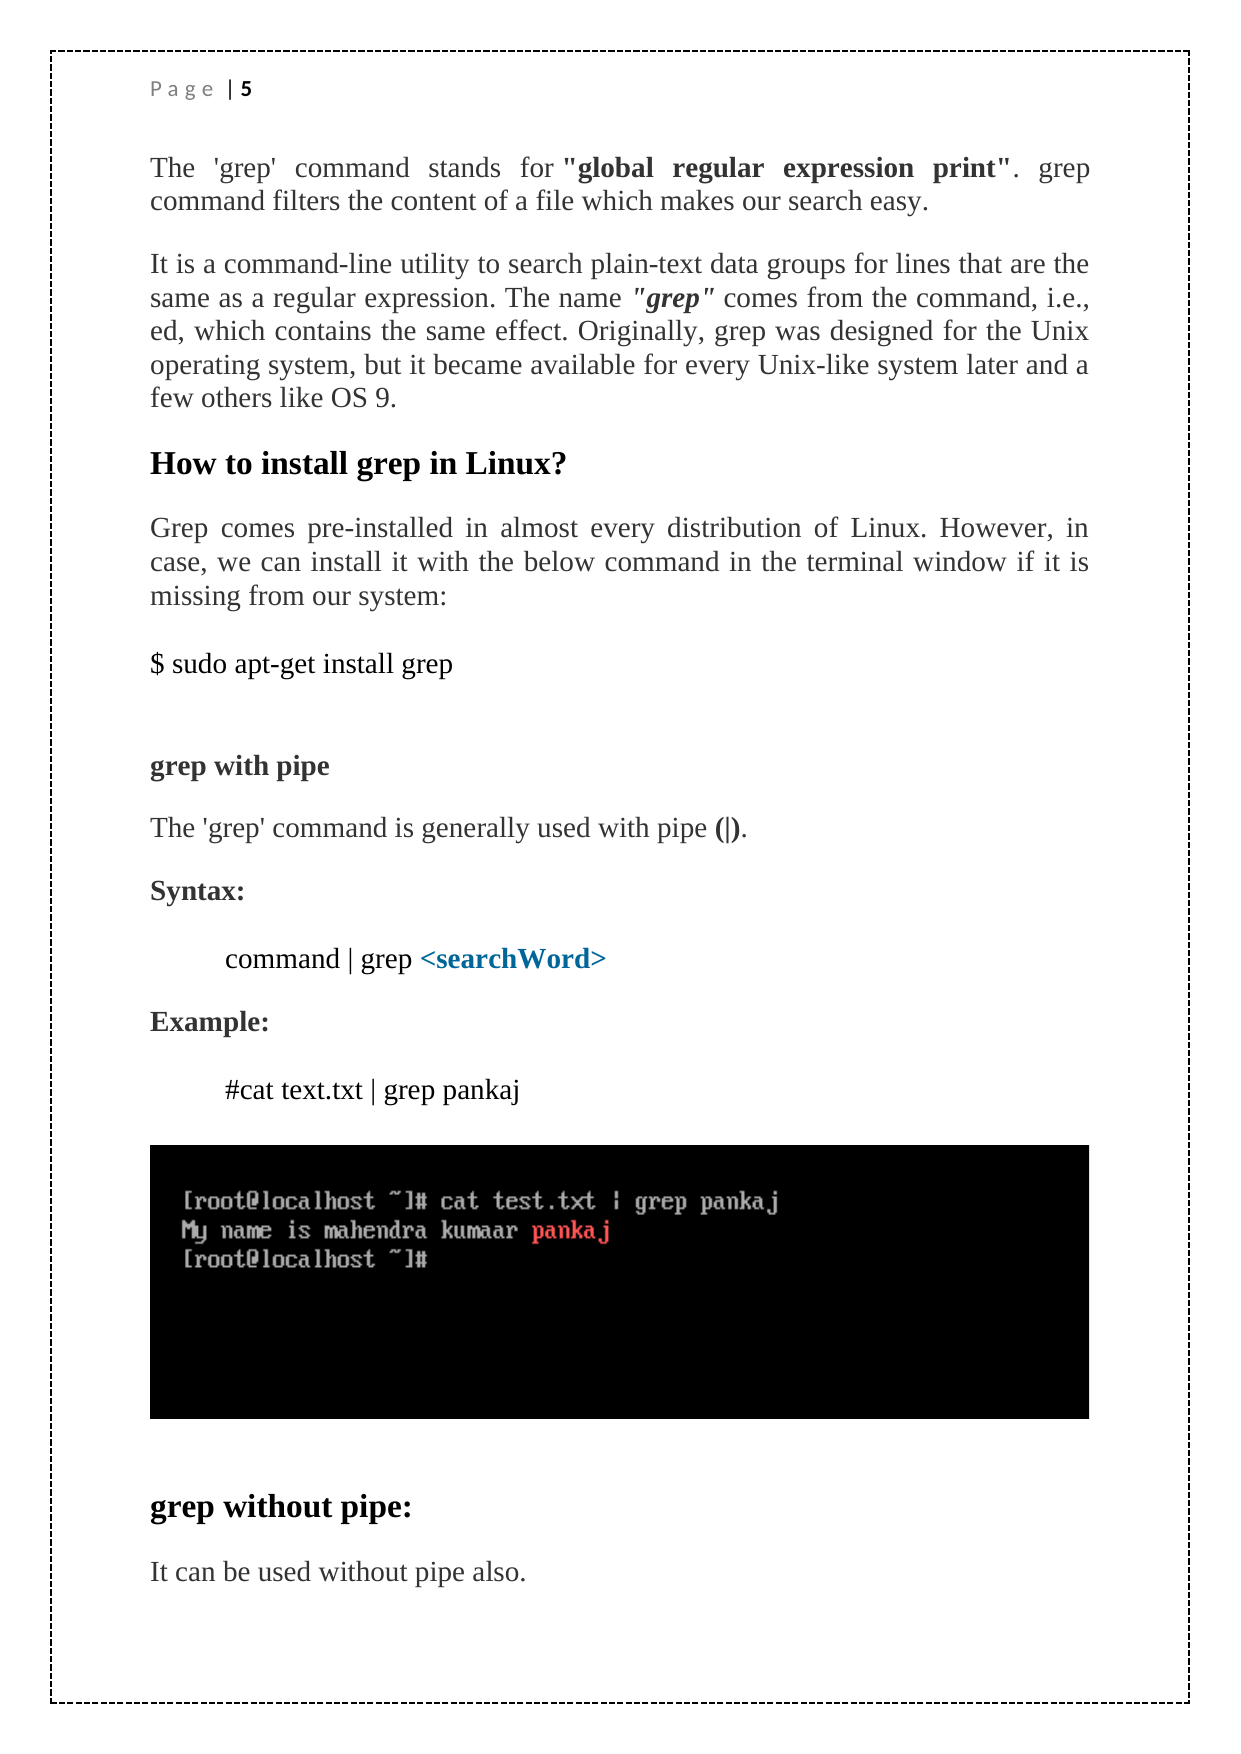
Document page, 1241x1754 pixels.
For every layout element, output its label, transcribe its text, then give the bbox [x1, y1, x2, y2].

text command | grep <searchWord> [150, 936, 1090, 975]
subtitle grep without pipe: [150, 1486, 1090, 1525]
text It can be used without pipe also. [150, 1554, 1090, 1587]
text #cat text.txt | grep pankaj [225, 1067, 1090, 1106]
picture [150, 1145, 1090, 1419]
text Syntax: [150, 873, 1090, 907]
text Example: [150, 1004, 1090, 1038]
text The 'grep' command stands for "global regular expression print". grep command filters the content of a file which makes our search easy. [150, 150, 1090, 217]
text $ sudo apt-get install grep [150, 640, 1090, 679]
subtitle How to install grep in Linux? [150, 443, 1090, 481]
text The 'grep' command is generally used with pipe (|). [150, 810, 1090, 844]
text grep with pipe [150, 748, 1090, 781]
text Grep comes pre-installed in almost every distribution of Linux. However, in case, we can install it with the below command in the terminal window if it is missing from our system: [150, 511, 1090, 611]
text It is a command-line utility to search plain-text data groups for lines that are the same as a regular expression. The name "grep" comes from the command, i.e., ed, which contains the same effect. Originally, grep was designed for the Unix operating system, but it became available for every Unix-like system later and a few others like OS 9. [150, 246, 1090, 414]
